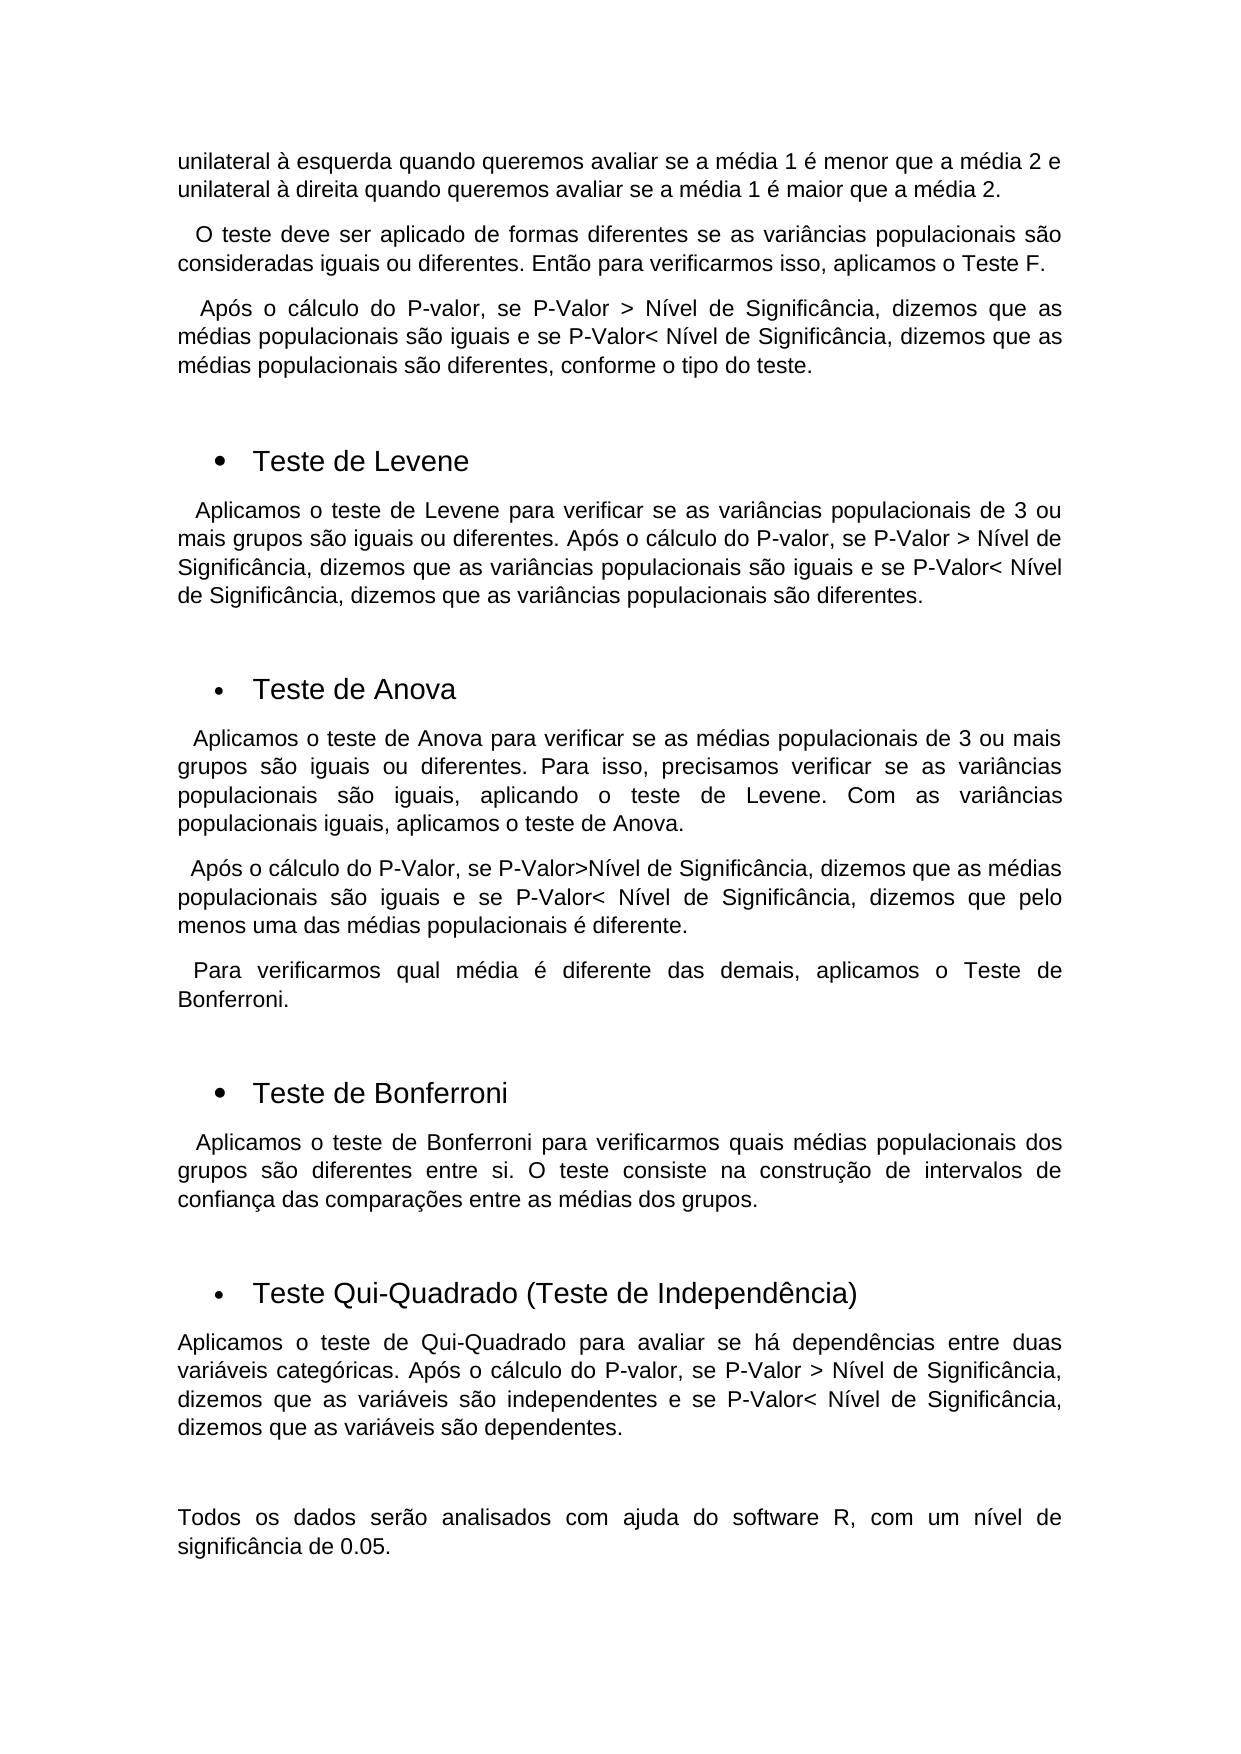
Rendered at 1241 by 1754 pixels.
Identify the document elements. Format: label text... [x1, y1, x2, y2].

list Teste de Levene [215, 443, 1063, 477]
text Após o cálculo do P-valor, se P-Valor > Nível de Significância, dizemos que as médias populacionais são iguais e se P-Valor< Nível de Significância, dizemos que as médias populacionais são diferentes, conforme o tipo do teste. [177, 295, 1063, 378]
list Teste de Anova [215, 672, 1063, 706]
text Aplicamos o teste de Qui-Quadrado para avaliar se há dependências entre duas variáveis categóricas. Após o cálculo do P-valor, se P-Valor > Nível de Significância, dizemos que as variáveis são independentes e se P-Valor< Nível de Significância, dizemos que as variáveis são dependentes. [177, 1329, 1063, 1441]
list Teste Qui-Quadrado (Teste de Independência) [215, 1276, 1063, 1309]
text Aplicamos o teste de Anova para verificar se as médias populacionais de 3 ou mais grupos são iguais ou diferentes. Para isso, precisamos verificar se as variâncias populacionais são iguais, aplicando o teste de Levene. Com as variâncias populacionais iguais, aplicamos o teste de Anova. [177, 725, 1063, 837]
text O teste deve ser aplicado de formas diferentes se as variâncias populacionais são consideradas iguais ou diferentes. Então para verificarmos isso, aplicamos o Teste F. [177, 221, 1063, 276]
text Aplicamos o teste de Levene para verificar se as variâncias populacionais de 3 ou mais grupos são iguais ou diferentes. Após o cálculo do P-valor, se P-Valor > Nível de Significância, dizemos que as variâncias populacionais são iguais e se P-Valor< Nível de Significância, dizemos que as variâncias populacionais são diferentes. [177, 497, 1063, 608]
text Para verificarmos qual média é diferente das demais, aplicamos o Teste de Bonferroni. [177, 957, 1063, 1012]
text Todos os dados serão analisados com ajuda do software R, com um nível de significância de 0.05. [177, 1504, 1063, 1559]
list Teste de Bonferroni [215, 1076, 1063, 1110]
text Aplicamos o teste de Bonferroni para verificarmos quais médias populacionais dos grupos são diferentes entre si. O teste consiste na construção de intervalos de confiança das comparações entre as médias dos grupos. [177, 1129, 1063, 1212]
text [177, 148, 1063, 202]
text Após o cálculo do P-Valor, se P-Valor>Nível de Significância, dizemos que as médias populacionais são iguais e se P-Valor< Nível de Significância, dizemos que pelo menos uma das médias populacionais é diferente. [177, 855, 1063, 938]
